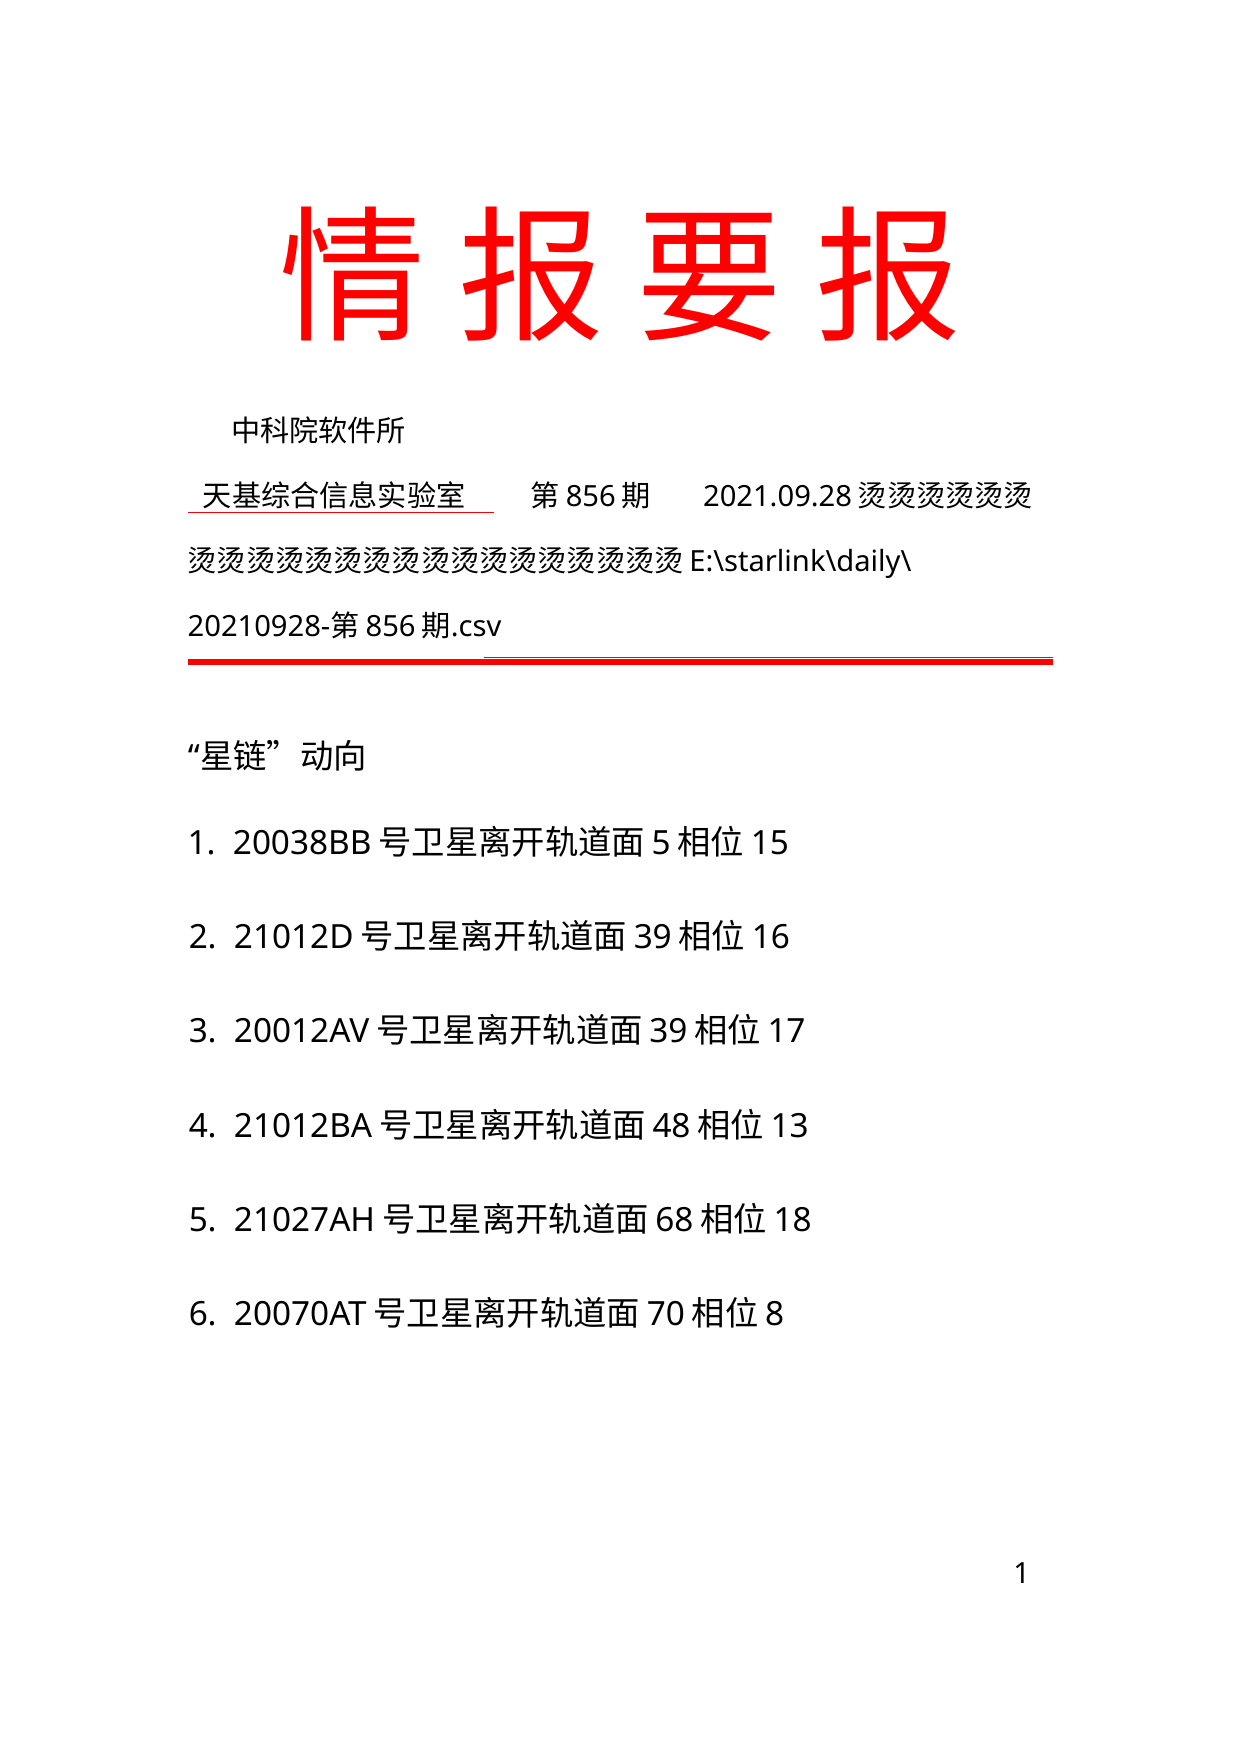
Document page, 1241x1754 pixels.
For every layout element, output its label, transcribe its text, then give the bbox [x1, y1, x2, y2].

text 1. 20038BB号卫星离开轨道面5相位15 2. 21012D号卫星离开轨道面39相位16 3. 20012AV号卫星离开轨道面39相位17 4. 21012BA号卫星离开轨道面48相位13 5. 21027AH号卫星离开轨道面68相位18 6. 20070AT号卫星离开轨道面70相位8 [187, 808, 1029, 1438]
text 情 报 要 报 [187, 152, 1053, 380]
subtitle “星链”动向 [188, 722, 1029, 787]
text 中科院软件所 [187, 397, 1053, 462]
text 天基综合信息实验室 第856期 2021.09.28烫烫烫烫烫烫烫烫烫烫烫烫烫烫烫烫烫烫烫烫烫烫烫E:\starlink\daily\20210928-第856期.csv [187, 462, 1053, 722]
